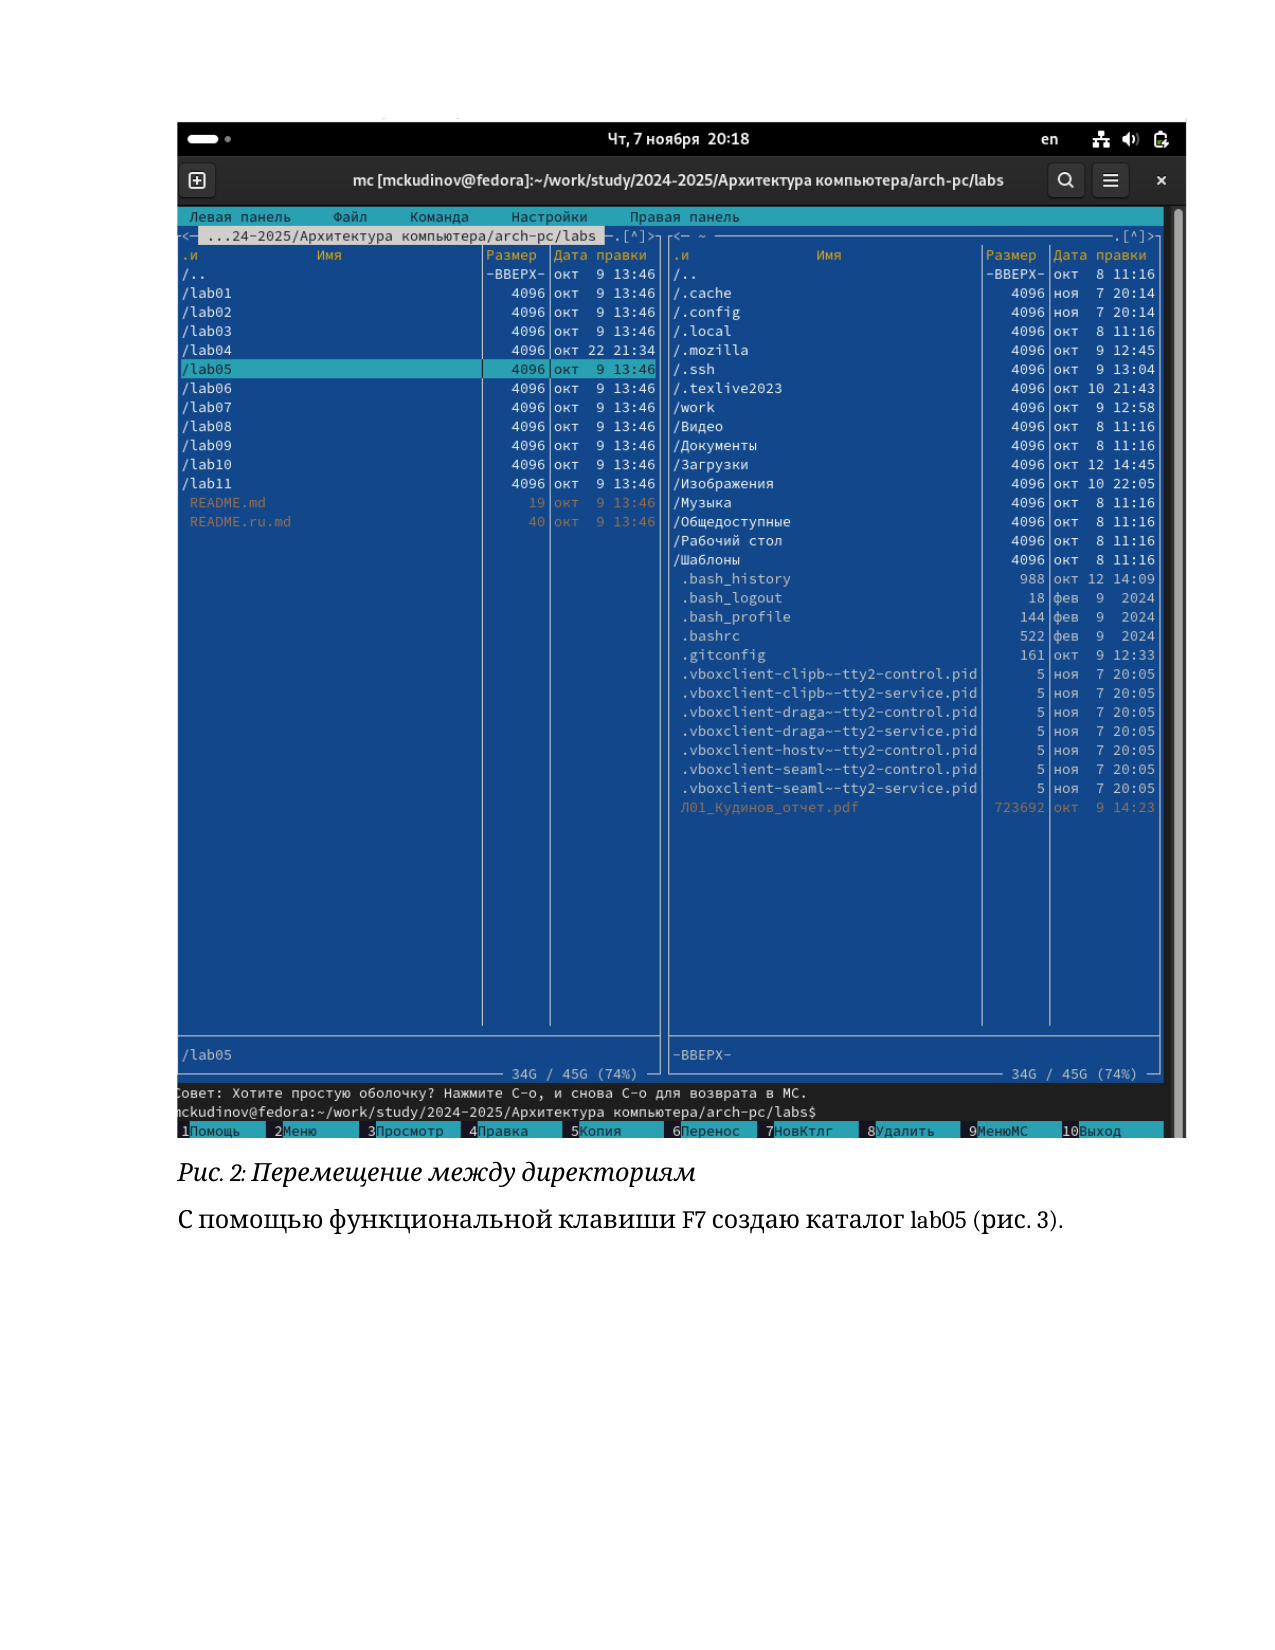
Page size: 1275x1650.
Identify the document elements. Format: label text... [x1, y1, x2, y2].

text С помощью функциональной клавиши F7 создаю каталог lab05 (рис. 3). [177, 1206, 1186, 1235]
picture [177, 118, 1187, 1138]
text Рис. 2: Перемещение между директориям [177, 1159, 1186, 1188]
